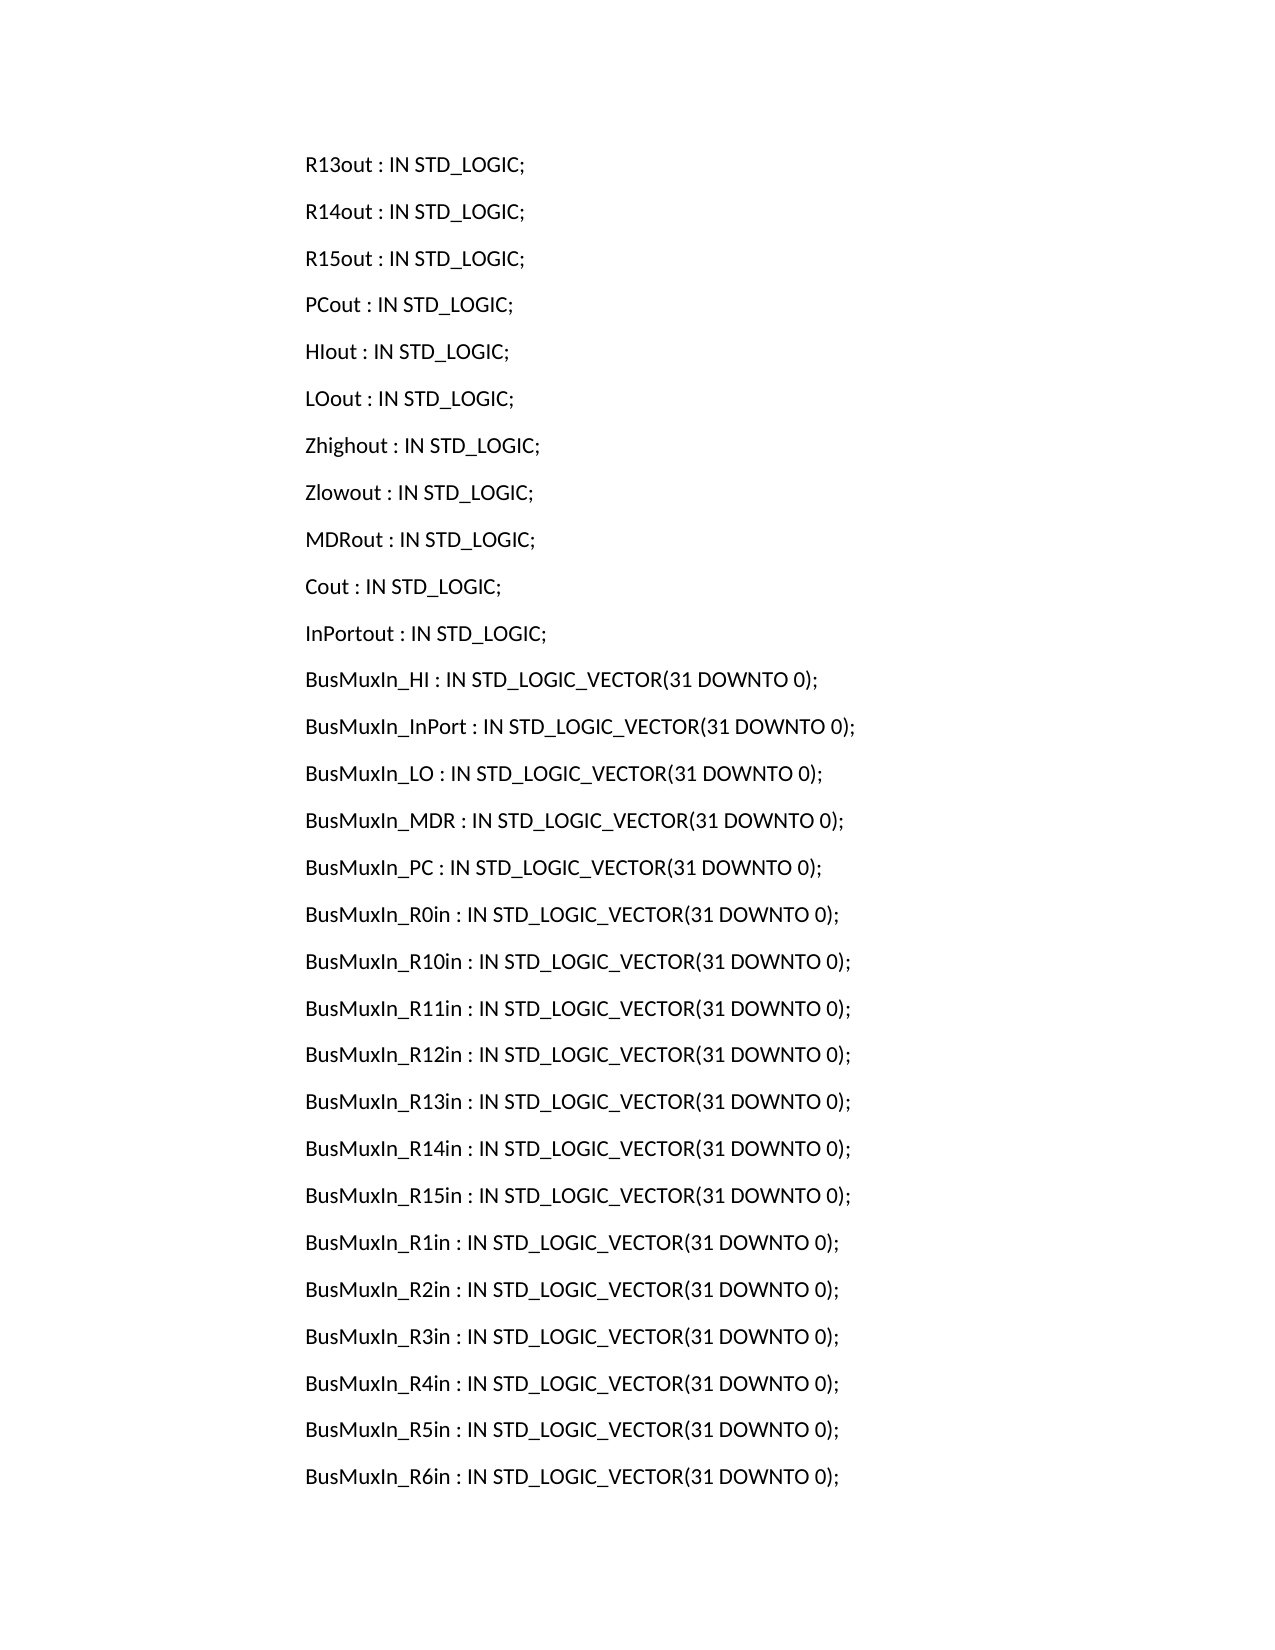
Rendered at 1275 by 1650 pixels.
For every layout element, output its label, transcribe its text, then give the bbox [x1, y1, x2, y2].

text BusMuxIn_LO : IN STD_LOGIC_VECTOR(31 DOWNTO 0); [150, 759, 1125, 787]
text BusMuxIn_R1in : IN STD_LOGIC_VECTOR(31 DOWNTO 0); [150, 1228, 1125, 1256]
text R13out : IN STD_LOGIC; [150, 150, 1125, 178]
text HIout : IN STD_LOGIC; [150, 337, 1125, 366]
text BusMuxIn_R11in : IN STD_LOGIC_VECTOR(31 DOWNTO 0); [150, 994, 1125, 1022]
text Cout : IN STD_LOGIC; [150, 572, 1125, 600]
text Zhighout : IN STD_LOGIC; [150, 431, 1125, 459]
text MDRout : IN STD_LOGIC; [150, 525, 1125, 553]
text BusMuxIn_R3in : IN STD_LOGIC_VECTOR(31 DOWNTO 0); [150, 1322, 1125, 1350]
text BusMuxIn_HI : IN STD_LOGIC_VECTOR(31 DOWNTO 0); [150, 666, 1125, 694]
text BusMuxIn_R12in : IN STD_LOGIC_VECTOR(31 DOWNTO 0); [150, 1041, 1125, 1069]
text BusMuxIn_R2in : IN STD_LOGIC_VECTOR(31 DOWNTO 0); [150, 1275, 1125, 1303]
text BusMuxIn_PC : IN STD_LOGIC_VECTOR(31 DOWNTO 0); [150, 853, 1125, 881]
text PCout : IN STD_LOGIC; [150, 291, 1125, 319]
text BusMuxIn_R13in : IN STD_LOGIC_VECTOR(31 DOWNTO 0); [150, 1087, 1125, 1116]
text BusMuxIn_R6in : IN STD_LOGIC_VECTOR(31 DOWNTO 0); [150, 1462, 1125, 1491]
text BusMuxIn_R10in : IN STD_LOGIC_VECTOR(31 DOWNTO 0); [150, 947, 1125, 975]
text BusMuxIn_MDR : IN STD_LOGIC_VECTOR(31 DOWNTO 0); [150, 806, 1125, 834]
text LOout : IN STD_LOGIC; [150, 384, 1125, 412]
text BusMuxIn_R15in : IN STD_LOGIC_VECTOR(31 DOWNTO 0); [150, 1181, 1125, 1209]
text BusMuxIn_R4in : IN STD_LOGIC_VECTOR(31 DOWNTO 0); [150, 1369, 1125, 1397]
text R14out : IN STD_LOGIC; [150, 197, 1125, 225]
text R15out : IN STD_LOGIC; [150, 244, 1125, 272]
text BusMuxIn_R14in : IN STD_LOGIC_VECTOR(31 DOWNTO 0); [150, 1134, 1125, 1162]
text BusMuxIn_InPort : IN STD_LOGIC_VECTOR(31 DOWNTO 0); [150, 712, 1125, 741]
text Zlowout : IN STD_LOGIC; [150, 478, 1125, 506]
text BusMuxIn_R5in : IN STD_LOGIC_VECTOR(31 DOWNTO 0); [150, 1416, 1125, 1444]
text BusMuxIn_R0in : IN STD_LOGIC_VECTOR(31 DOWNTO 0); [150, 900, 1125, 928]
text InPortout : IN STD_LOGIC; [150, 619, 1125, 647]
